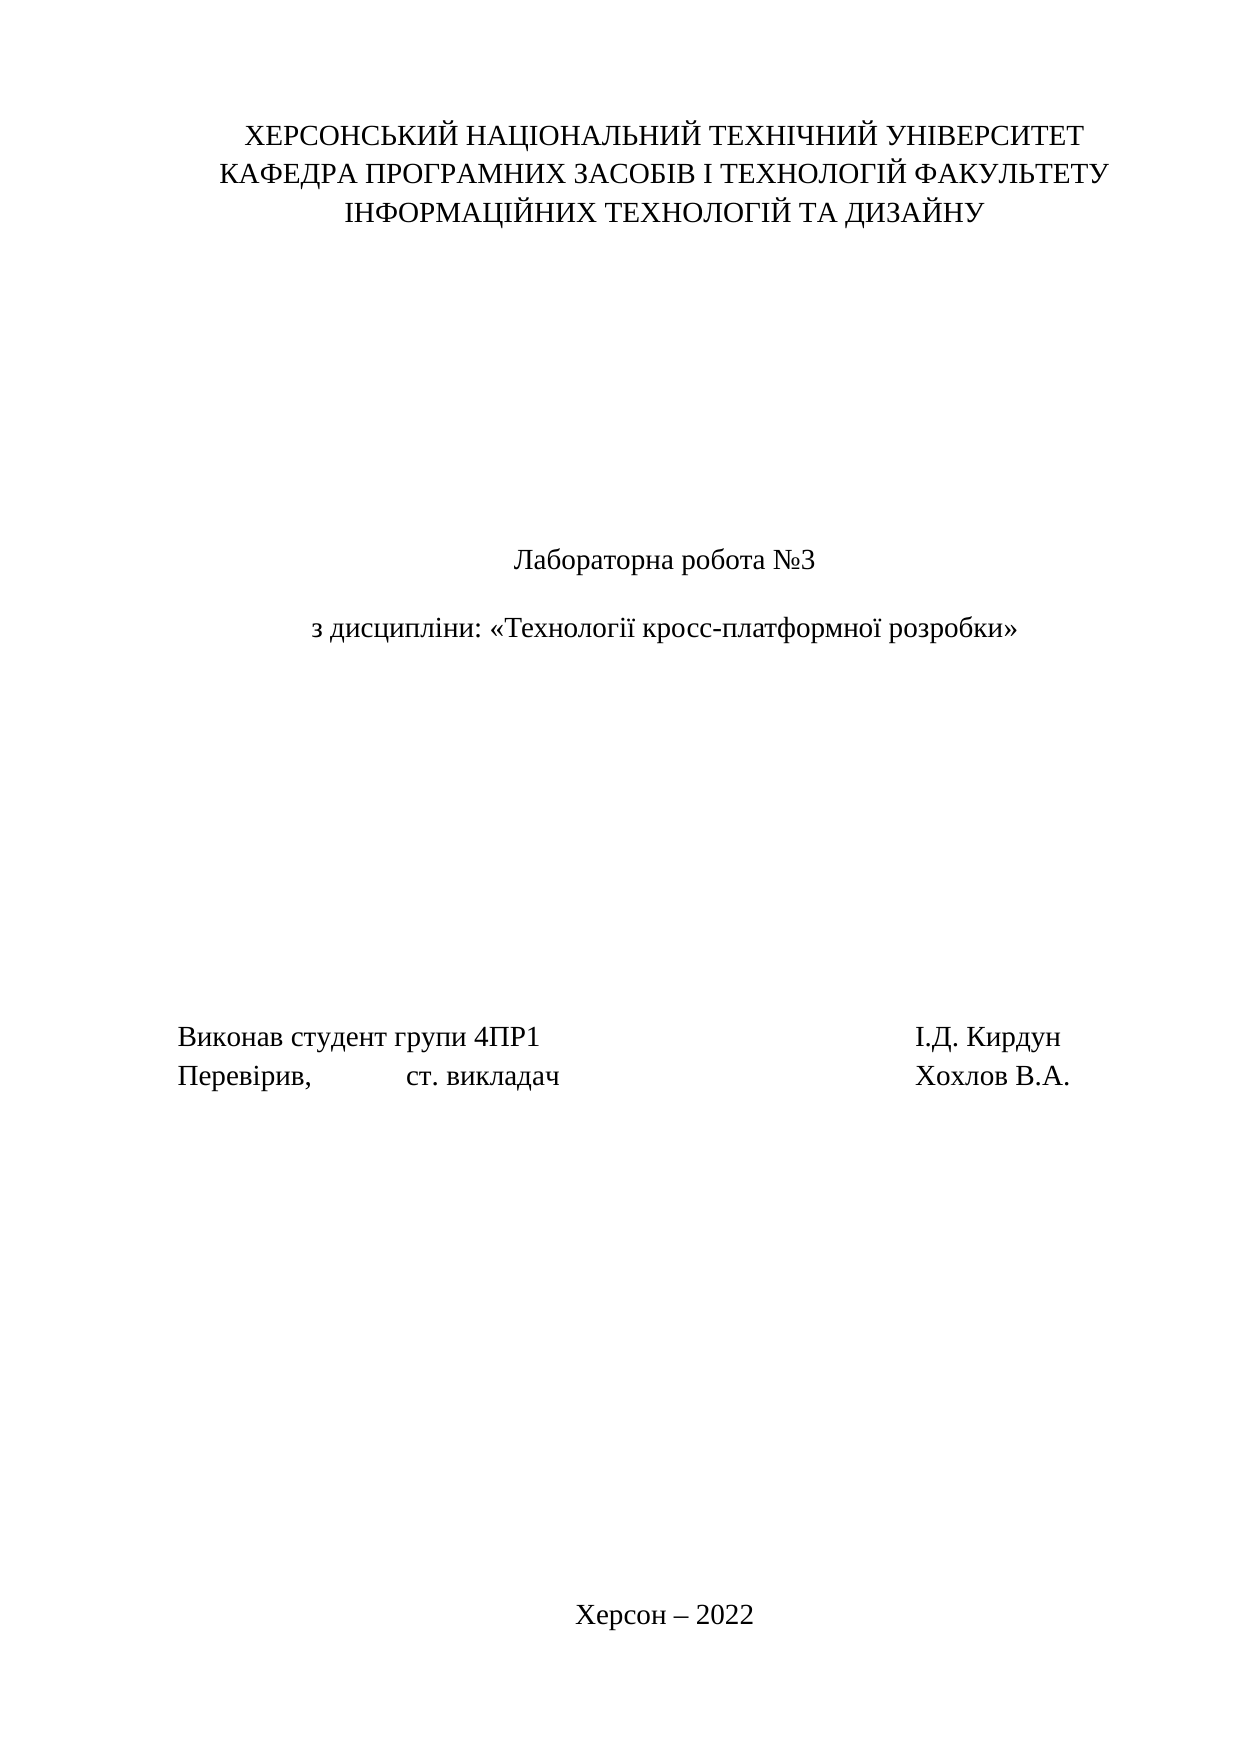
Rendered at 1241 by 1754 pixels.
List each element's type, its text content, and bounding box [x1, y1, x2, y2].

text Виконав студент групи 4ПР1 І.Д. Кирдун [177, 1019, 1152, 1053]
text Лабораторна робота №3 [177, 542, 1152, 576]
text Херсон – 2022 [177, 1597, 1152, 1631]
text ХЕРСОНСЬКИЙ НАЦІОНАЛЬНИЙ ТЕХНІЧНИЙ УНІВЕРСИТЕТ КАФЕДРА ПРОГРАМНИХ ЗАСОБІВ І ТЕХНОЛОГІЙ ФАКУЛЬТЕТУ ІНФОРМАЦІЙНИХ ТЕХНОЛОГІЙ ТА ДИЗАЙНУ [177, 118, 1152, 229]
subtitle з дисципліни: «Технології кросс-платформної розробки» [177, 610, 1152, 643]
text Перевірив, ст. викладач Хохлов В.А. [177, 1058, 1152, 1091]
